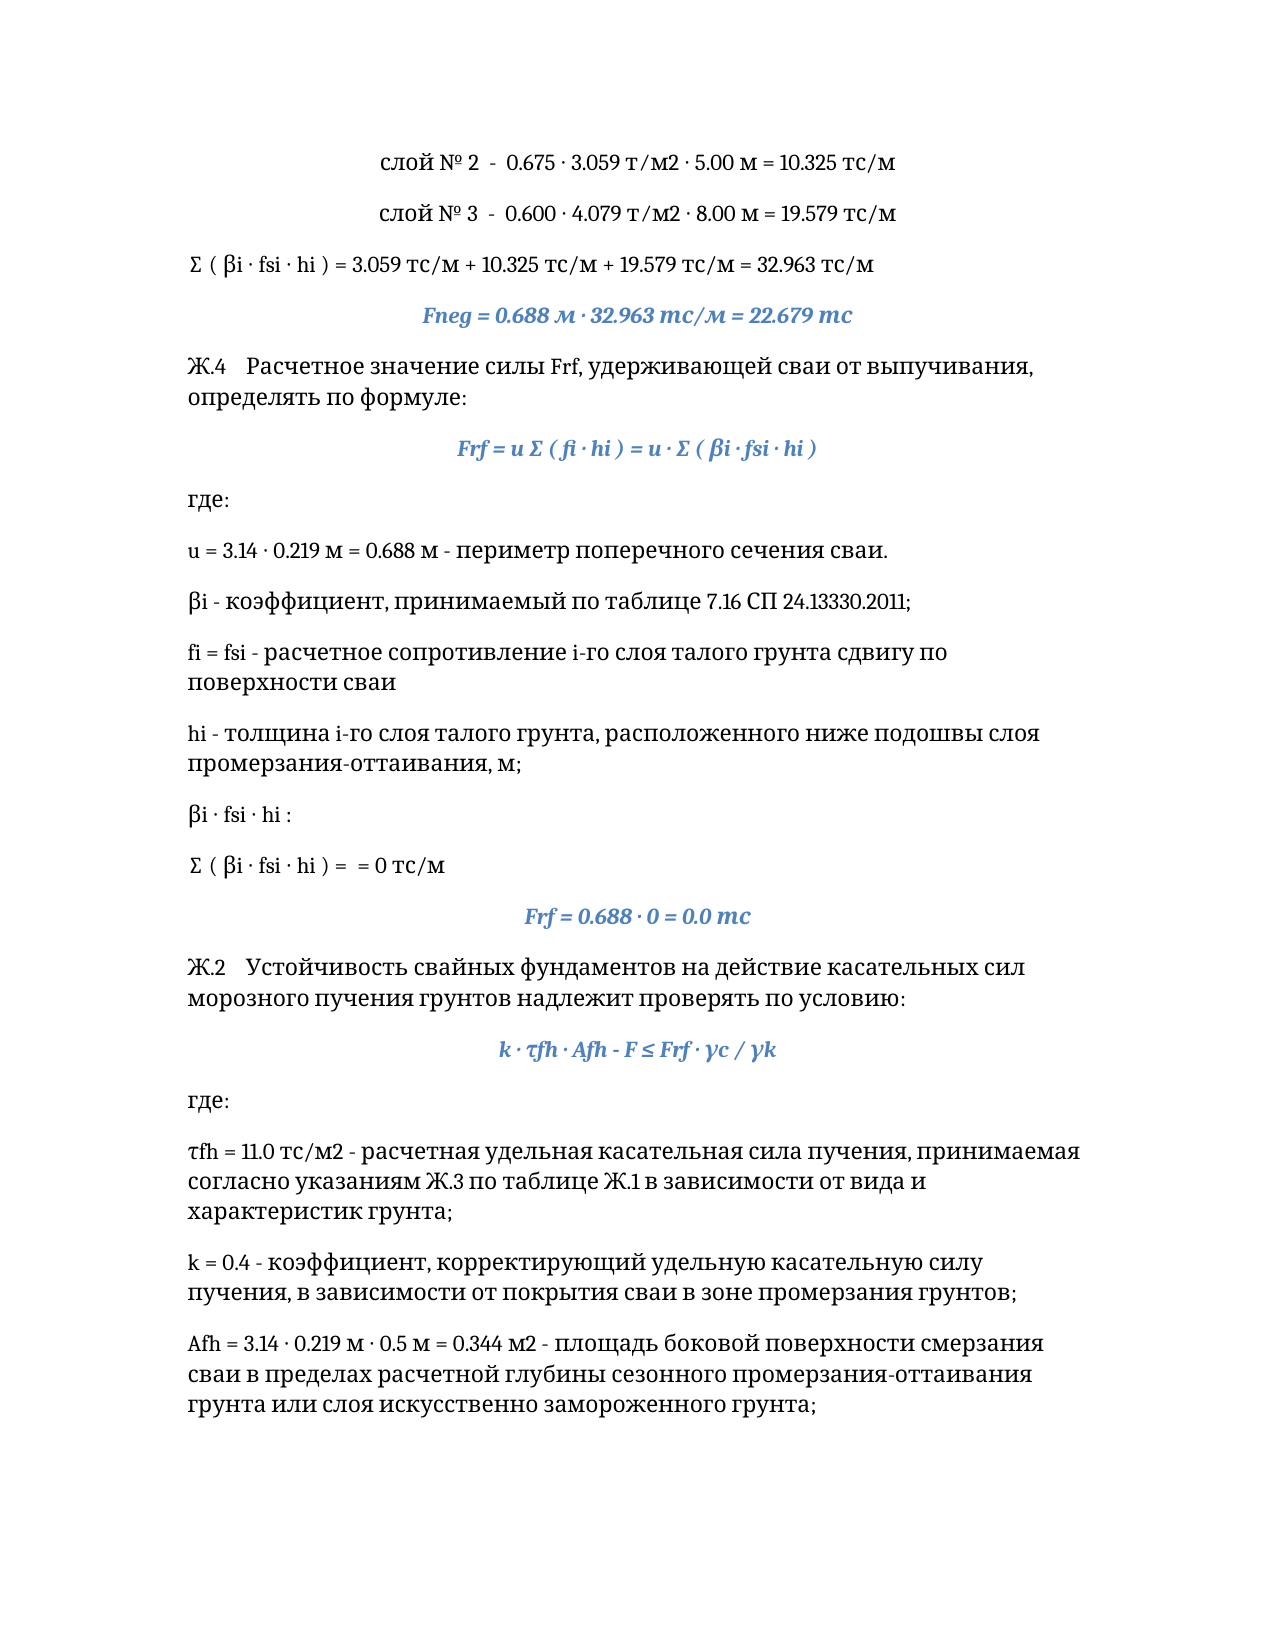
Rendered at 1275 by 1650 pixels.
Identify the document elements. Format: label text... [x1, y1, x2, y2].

text βi - коэффициент, принимаемый по таблице 7.16 СП 24.13330.2011; [187, 588, 1087, 615]
text где: [187, 486, 1087, 513]
text fi = fsi - расчетное сопротивление i-го слоя талого грунта сдвигу по поверхности сваи [187, 639, 1087, 696]
text Ж.2 Устойчивость свайных фундаментов на действие касательных сил морозного пучения грунтов надлежит проверять по условию: [187, 955, 1087, 1012]
text k ∙ τfh ∙ Afh - F ≤ Frf ∙ γc / γk [187, 1036, 1087, 1063]
text u = 3.14 ∙ 0.219 м = 0.688 м - периметр поперечного сечения сваи. [187, 537, 1087, 564]
text слой № 2 - 0.675 ∙ 3.059 т⁄м2 ∙ 5.00 м = 10.325 тс/м [187, 150, 1087, 176]
text ∑ ( βi ∙ fsi ∙ hi ) = 3.059 тс/м + 10.325 тс/м + 19.579 тс/м = 32.963 тс/м [187, 252, 1087, 278]
text Ж.4 Расчетное значение силы Frf, удерживающей сваи от выпучивания, определять по формуле: [187, 354, 1087, 411]
text k = 0.4 - коэффициент, корректирующий удельную касательную силу пучения, в зависимости от покрытия сваи в зоне промерзания грунтов; [187, 1250, 1087, 1307]
text ∑ ( βi ∙ fsi ∙ hi ) = = 0 тс/м [187, 853, 1087, 879]
text Frf = u ∑ ( fi ∙ hi ) = u ∙ ∑ ( βi ∙ fsi ∙ hi ) [187, 435, 1087, 462]
text βi ∙ fsi ∙ hi : [187, 802, 1087, 828]
text Fneg = 0.688 м ∙ 32.963 тс/м = 22.679 тс [187, 303, 1087, 329]
text τfh = 11.0 тс/м2 - расчетная удельная касательная сила пучения, принимаемая согласно указаниям Ж.3 по таблице Ж.1 в зависимости от вида и характеристик грунта; [187, 1138, 1087, 1225]
text слой № 3 - 0.600 ∙ 4.079 т⁄м2 ∙ 8.00 м = 19.579 тс/м [187, 201, 1087, 227]
text Frf = 0.688 ∙ 0 = 0.0 тс [187, 904, 1087, 931]
text где: [187, 1087, 1087, 1114]
text hi - толщина i-го слоя талого грунта, расположенного ниже подошвы слоя промерзания-оттаивания, м; [187, 721, 1087, 777]
